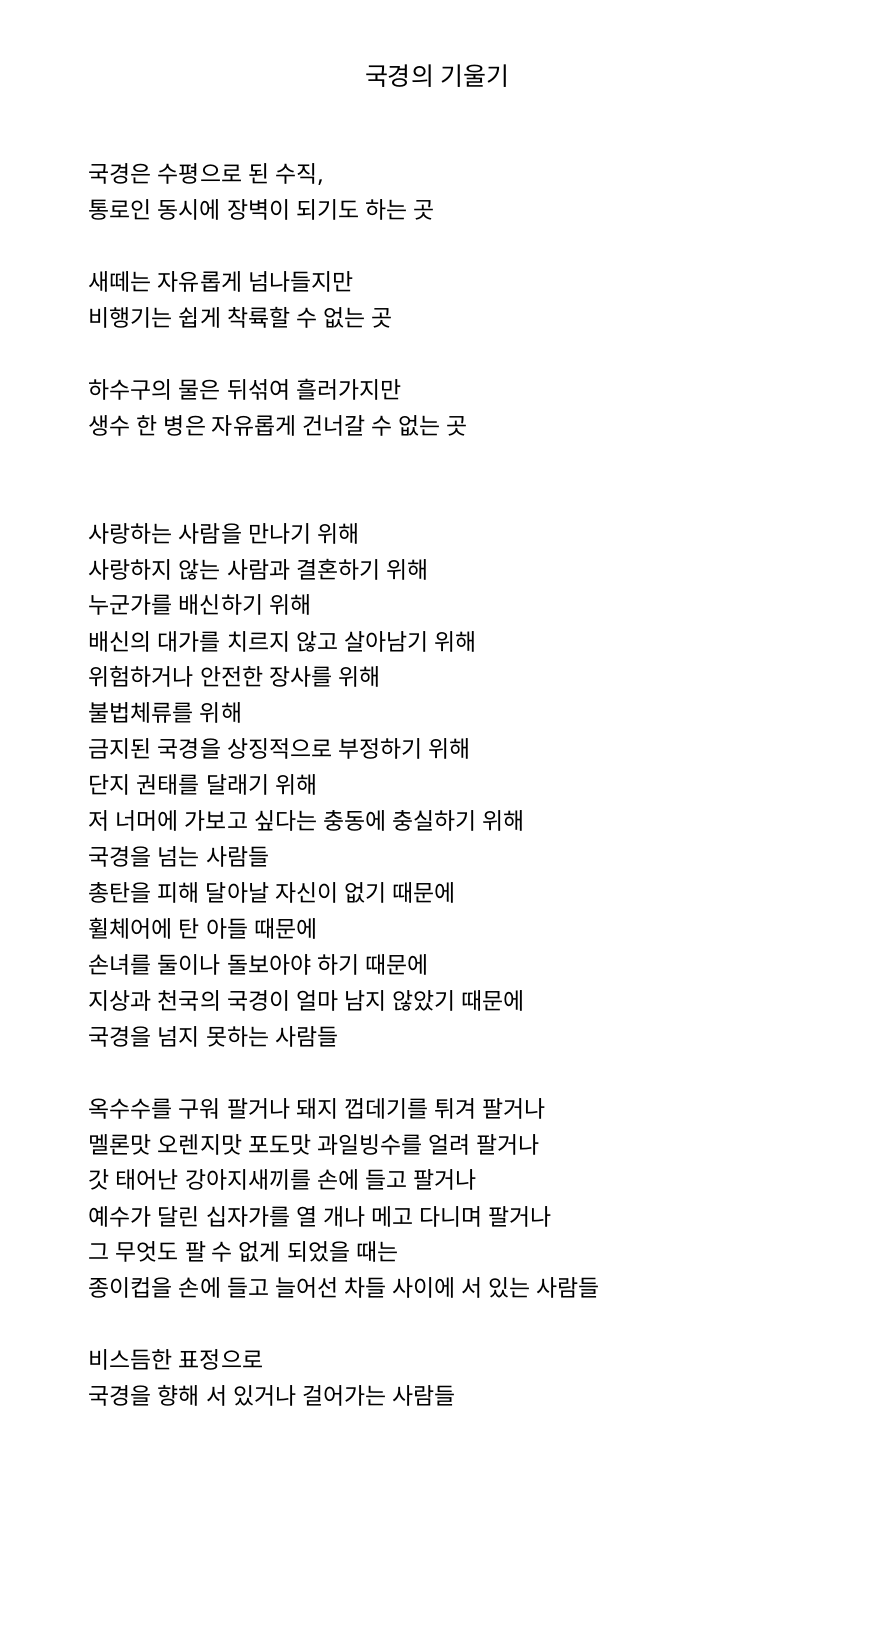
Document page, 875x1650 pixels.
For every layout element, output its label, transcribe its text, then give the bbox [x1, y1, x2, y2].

text 국경의 기울기 [88, 59, 786, 132]
text 국경은 수평으로 된 수직, 통로인 동시에 장벽이 되기도 하는 곳 새떼는 자유롭게 넘나들지만 비행기는 쉽게 착륙할 수 없는 곳 하수구의 물은 뒤섞여 흘러가지만 생수 한 병은 자유롭게 건너갈 수 없는 곳 사랑하는 사람을 만나기 위해 사랑하지 않는 사람과 결혼하기 위해 누군가를 배신하기 위해 배신의 대가를 치르지 않고 살아남기 위해 위험하거나 안전한 장사를 위해 불법체류를 위해 금지된 국경을 상징적으로 부정하기 위해 단지 권태를 달래기 위해 저 너머에 가보고 싶다는 충동에 충실하기 위해 국경을 넘는 사람들 총탄을 피해 달아날 자신이 없기 때문에 휠체어에 탄 아들 때문에 손녀를 둘이나 돌보아야 하기 때문에 지상과 천국의 국경이 얼마 남지 않았기 때문에 국경을 넘지 못하는 사람들 옥수수를 구워 팔거나 돼지 껍데기를 튀겨 팔거나 멜론맛 오렌지맛 포도맛 과일빙수를 얼려 팔거나 갓 태어난 강아지새끼를 손에 들고 팔거나 예수가 달린 십자가를 열 개나 메고 다니며 팔거나 그 무엇도 팔 수 없게 되었을 때는 종이컵을 손에 들고 늘어선 차들 사이에 서 있는 사람들 비스듬한 표정으로 국경을 향해 서 있거나 걸어가는 사람들 [88, 158, 786, 1447]
